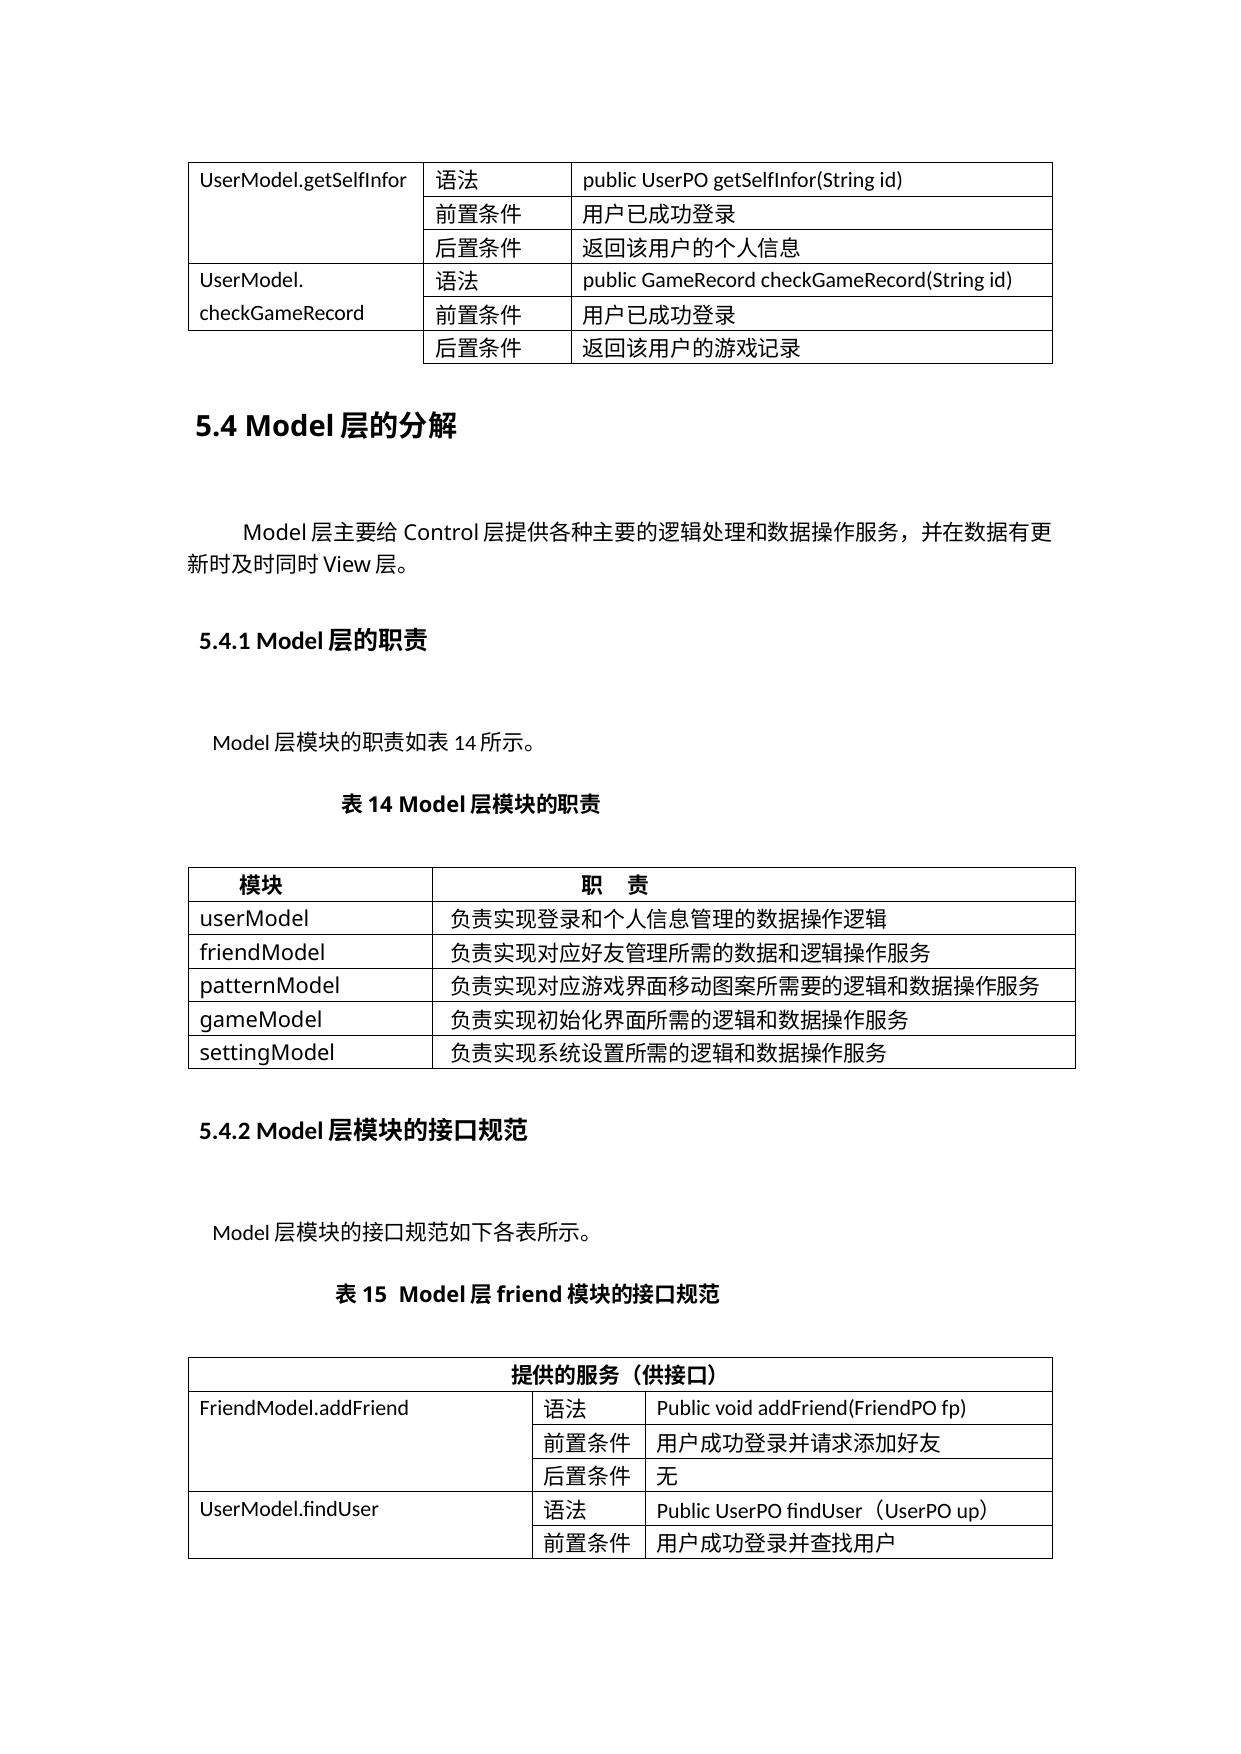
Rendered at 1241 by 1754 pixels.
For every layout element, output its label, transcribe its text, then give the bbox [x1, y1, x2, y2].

subtitle 5.4.1 Model层的职责 [187, 606, 1053, 671]
table_cell 用户成功登录并查找用户 [646, 1526, 1052, 1558]
table_header 提供的服务（供接口） [189, 1358, 1052, 1391]
table_cell UserModel. checkGameRecord [189, 264, 423, 330]
table_cell patternModel [189, 969, 432, 1001]
table_cell friendModel [189, 935, 432, 968]
table_cell Public void addFriend(FriendPO fp) [646, 1392, 1052, 1424]
table_cell 返回该用户的游戏记录 [572, 331, 1052, 363]
table_cell Public UserPO findUser（UserPO up） [646, 1492, 1052, 1525]
table_cell 前置条件 [533, 1425, 645, 1458]
table_cell 前置条件 [533, 1526, 645, 1558]
table_cell 前置条件 [424, 297, 571, 330]
subtitle 5.4 Model层的分解 [187, 391, 1053, 456]
table_cell 语法 [533, 1492, 645, 1525]
table_cell 负责实现对应好友管理所需的数据和逻辑操作服务 [433, 935, 1075, 968]
table_cell 返回该用户的个人信息 [572, 230, 1052, 263]
table_cell 语法 [424, 264, 571, 296]
table_cell 用户已成功登录 [572, 297, 1052, 330]
table_cell 后置条件 [424, 230, 571, 263]
table_cell 语法 [424, 163, 571, 196]
table_header 模块 [189, 868, 432, 901]
table_cell gameModel [189, 1002, 432, 1035]
table_cell public UserPO getSelfInfor(String id) [572, 163, 1052, 196]
table_cell 后置条件 [424, 331, 571, 363]
table_cell 后置条件 [533, 1459, 645, 1491]
table_cell settingModel [189, 1036, 432, 1068]
table_cell FriendModel.addFriend [189, 1392, 532, 1491]
table_cell public GameRecord checkGameRecord(String id) [572, 264, 1052, 296]
table_cell UserModel.getSelfInfor [189, 163, 423, 263]
table_header 职 责 [433, 868, 1075, 901]
table_cell 负责实现对应游戏界面移动图案所需要的逻辑和数据操作服务 [433, 969, 1075, 1001]
table_cell 无 [646, 1459, 1052, 1491]
table_cell 负责实现系统设置所需的逻辑和数据操作服务 [433, 1036, 1075, 1068]
subtitle 5.4.2 Model层模块的接口规范 [187, 1096, 1053, 1161]
text Model层模块的接口规范如下各表所示。 [187, 1215, 1053, 1247]
text Model层模块的职责如表14所示。 [187, 725, 1053, 757]
table_cell 负责实现登录和个人信息管理的数据操作逻辑 [433, 902, 1075, 934]
table_cell 用户已成功登录 [572, 197, 1052, 229]
table_cell userModel [189, 902, 432, 934]
subtitle 表15 Model层friend模块的接口规范 [187, 1277, 1053, 1309]
table_cell 用户成功登录并请求添加好友 [646, 1425, 1052, 1458]
table_cell UserModel.findUser [189, 1492, 532, 1558]
table_cell 前置条件 [424, 197, 571, 229]
text Model层主要给Control层提供各种主要的逻辑处理和数据操作服务，并在数据有更新时及时同时View层。 [187, 514, 1053, 579]
table_cell 负责实现初始化界面所需的逻辑和数据操作服务 [433, 1002, 1075, 1035]
subtitle 表14 Model层模块的职责 [187, 787, 1053, 819]
table_cell 语法 [533, 1392, 645, 1424]
